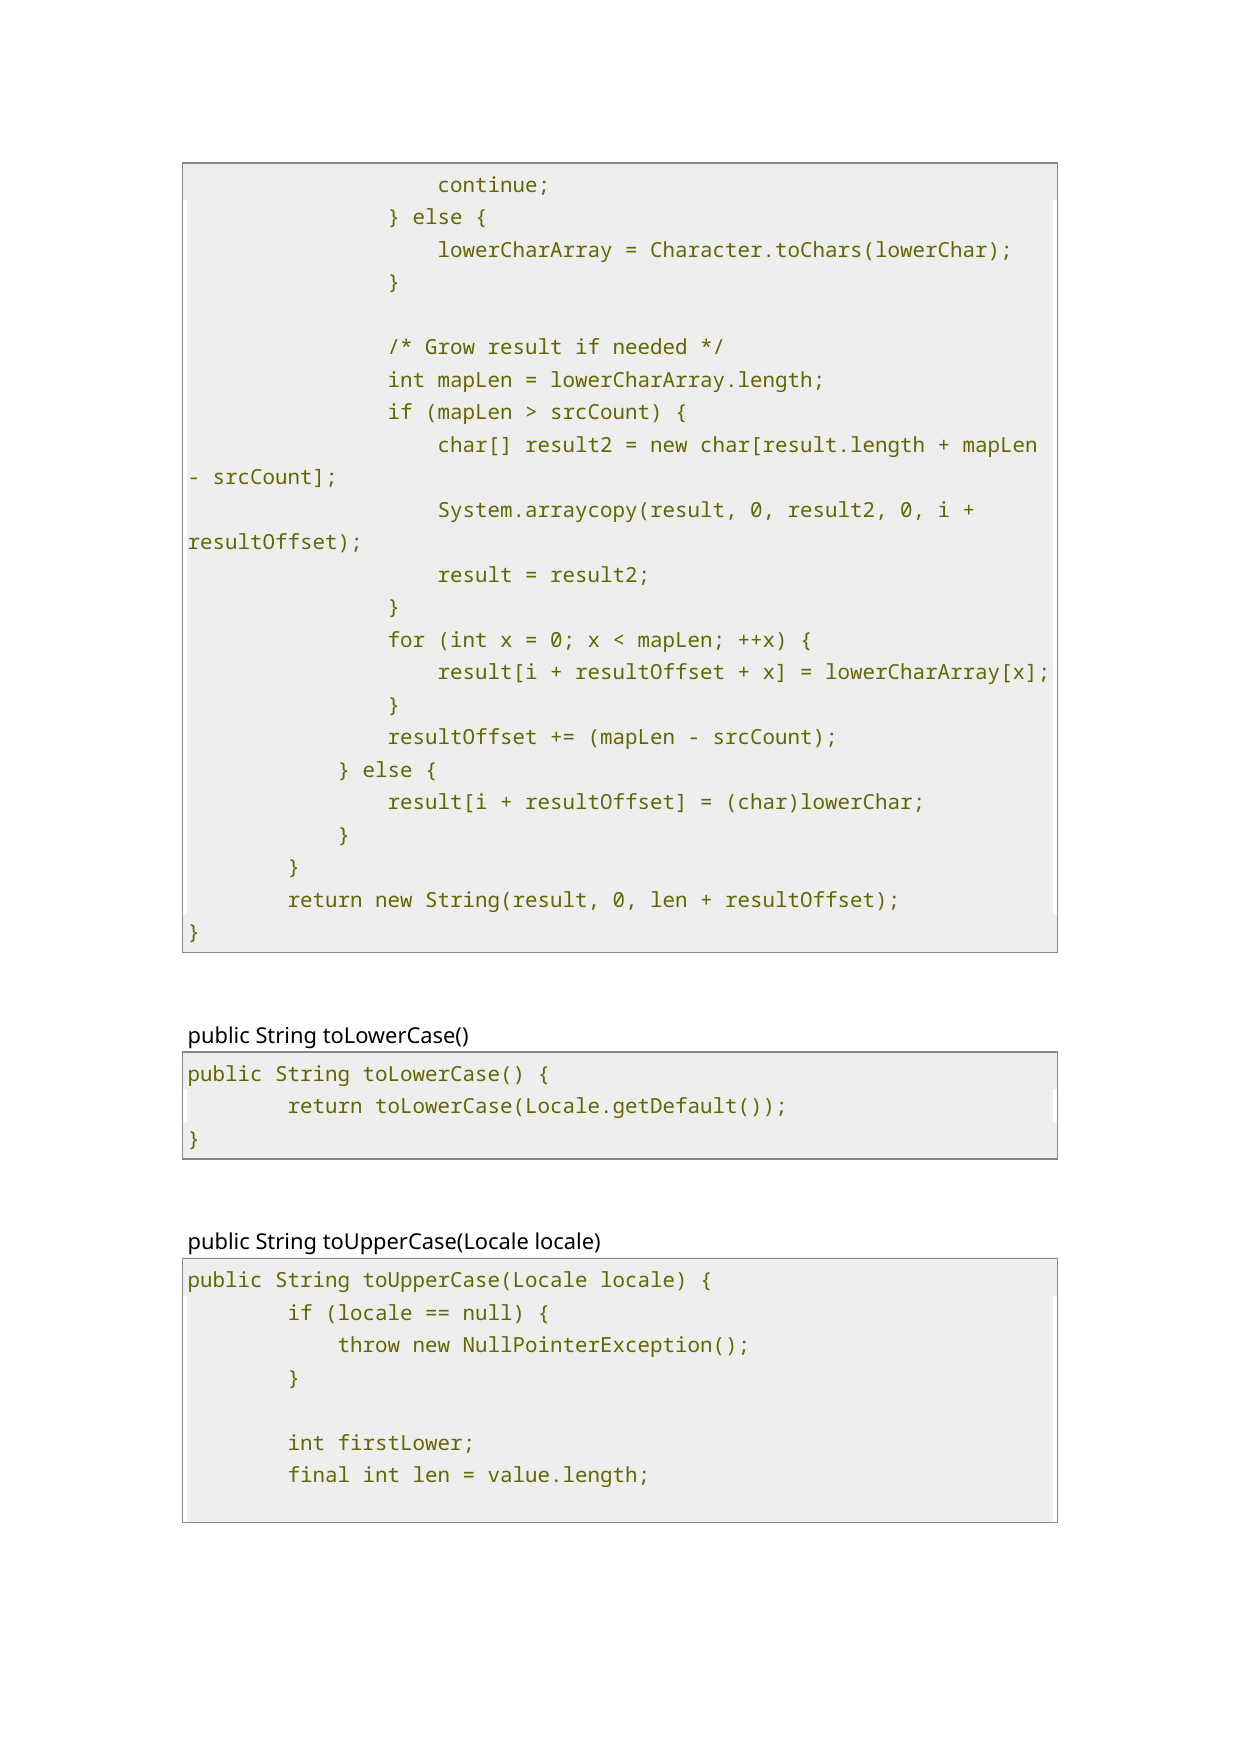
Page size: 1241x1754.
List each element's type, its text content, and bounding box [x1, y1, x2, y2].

text lowerCharArray = Character.toChars(lowerChar); [187, 233, 1053, 265]
text int firstLower; [187, 1426, 1053, 1458]
text if (mapLen > srcCount) { [187, 395, 1053, 428]
text } else { [187, 200, 1053, 233]
text result = result2; [187, 558, 1053, 590]
text } [187, 688, 1053, 720]
text public String toLowerCase() [187, 1018, 1053, 1051]
text } else { [187, 753, 1053, 785]
text } [187, 1361, 1053, 1393]
text char[] result2 = new char[result.length + mapLen - srcCount]; [187, 428, 1053, 493]
text resultOffset += (mapLen - srcCount); [187, 720, 1053, 753]
text if (locale == null) { [187, 1296, 1053, 1328]
text } [187, 590, 1053, 623]
text result[i + resultOffset + x] = lowerCharArray[x]; [187, 655, 1053, 688]
text final int len = value.length; [187, 1458, 1053, 1491]
text throw new NullPointerException(); [187, 1328, 1053, 1361]
text public String toUpperCase(Locale locale) [187, 1225, 1053, 1257]
text int mapLen = lowerCharArray.length; [187, 363, 1053, 395]
text public String toUpperCase(Locale locale) { [183, 1259, 1057, 1296]
text result[i + resultOffset] = (char)lowerChar; [187, 785, 1053, 818]
text } [187, 265, 1053, 298]
text return toLowerCase(Locale.getDefault()); [187, 1089, 1053, 1116]
text System.arraycopy(result, 0, result2, 0, i + resultOffset); [187, 493, 1053, 558]
text } [183, 909, 1057, 952]
text for (int x = 0; x < mapLen; ++x) { [187, 623, 1053, 655]
text continue; [183, 164, 1057, 200]
text } [187, 818, 1053, 850]
text return new String(result, 0, len + resultOffset); [187, 883, 1053, 909]
text public String toLowerCase() { [183, 1053, 1057, 1089]
text /* Grow result if needed */ [187, 330, 1053, 363]
text } [187, 850, 1053, 883]
text } [183, 1116, 1057, 1158]
